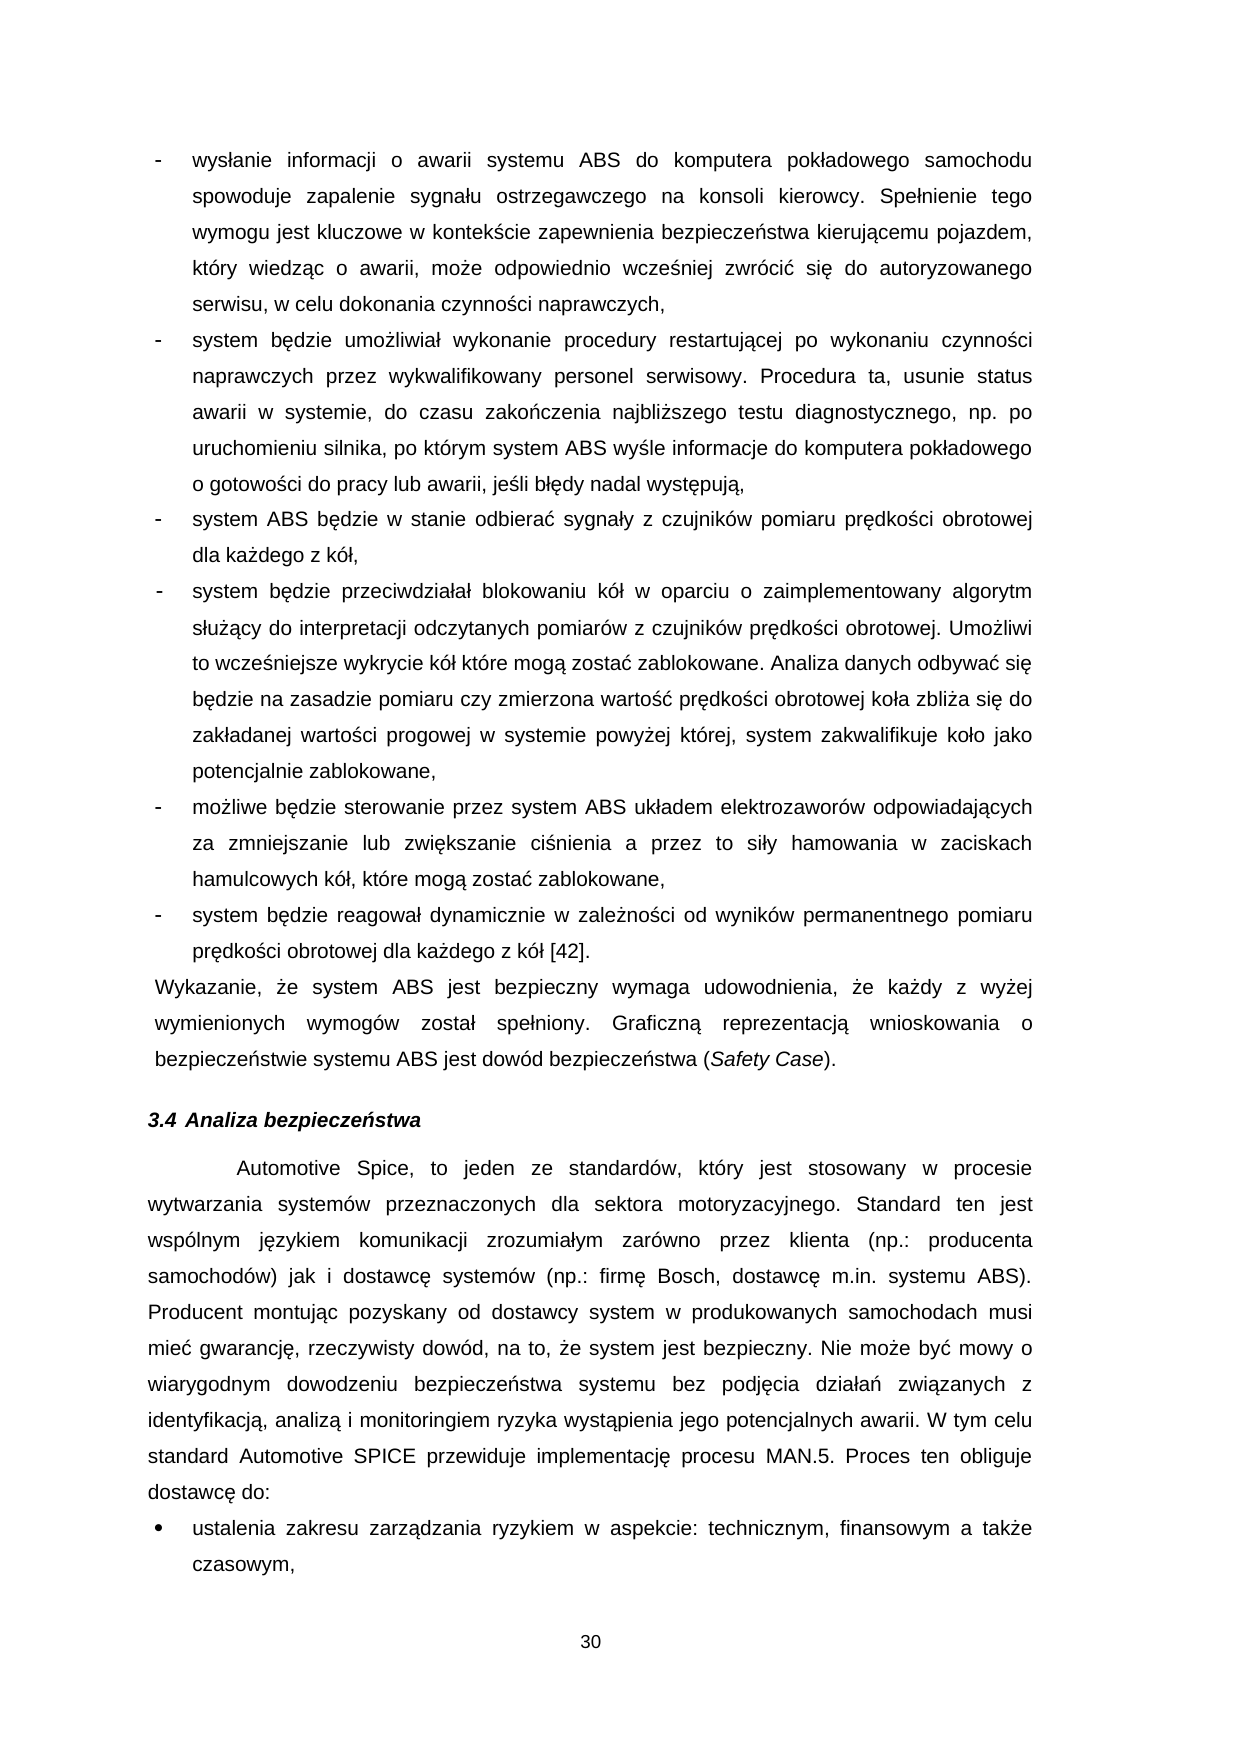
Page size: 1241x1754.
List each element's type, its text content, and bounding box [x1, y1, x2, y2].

subtitle Analiza bezpieczeństwa [148, 1108, 1033, 1132]
text Wykazanie, że system ABS jest bezpieczny wymaga udowodnienia, że każdy z wyżej wymienionych wymogów został spełniony. Graficzną reprezentacją wnioskowania o bezpieczeństwie systemu ABS jest dowód bezpieczeństwa (Safety Case). [154, 975, 1033, 1071]
list system będzie umożliwiał wykonanie procedury restartującej po wykonaniu czynności naprawczych przez wykwalifikowany personel serwisowy. Procedura ta, usunie status awarii w systemie, do czasu zakończenia najbliższego testu diagnostycznego, np. po uruchomieniu silnika, po którym system ABS wyśle informacje do komputera pokładowego o gotowości do pracy lub awarii, jeśli błędy nadal występują, [154, 327, 1033, 495]
list możliwe będzie sterowanie przez system ABS układem elektrozaworów odpowiadających za zmniejszanie lub zwiększanie ciśnienia a przez to siły hamowania w zaciskach hamulcowych kół, które mogą zostać zablokowane, [154, 795, 1033, 891]
list system będzie przeciwdziałał blokowaniu kół w oparciu o zaimplementowany algorytm służący do interpretacji odczytanych pomiarów z czujników prędkości obrotowej. Umożliwi to wcześniejsze wykrycie kół które mogą zostać zablokowane. Analiza danych odbywać się będzie na zasadzie pomiaru czy zmierzona wartość prędkości obrotowej koła zbliża się do zakładanej wartości progowej w systemie powyżej której, system zakwalifikuje koło jako potencjalnie zablokowane, [156, 579, 1033, 783]
list system będzie reagował dynamicznie w zależności od wyników permanentnego pomiaru prędkości obrotowej dla każdego z kół . [154, 903, 1033, 963]
list wysłanie informacji o awarii systemu ABS do komputera pokładowego samochodu spowoduje zapalenie sygnału ostrzegawczego na konsoli kierowcy. Spełnienie tego wymogu jest kluczowe w kontekście zapewnienia bezpieczeństwa kierującemu pojazdem, który wiedząc o awarii, może odpowiednio wcześniej zwrócić się do autoryzowanego serwisu, w celu dokonania czynności naprawczych, [154, 148, 1033, 316]
list system ABS będzie w stanie odbierać sygnały z czujników pomiaru prędkości obrotowej dla każdego z kół, [154, 507, 1033, 567]
list ustalenia zakresu zarządzania ryzykiem w aspekcie: technicznym, finansowym a także czasowym, [155, 1516, 1033, 1576]
text Automotive Spice, to jeden ze standardów, który jest stosowany w procesie wytwarzania systemów przeznaczonych dla sektora motoryzacyjnego. Standard ten jest wspólnym językiem komunikacji zrozumiałym zarówno przez klienta (np.: producenta samochodów) jak i dostawcę systemów (np.: firmę Bosch, dostawcę m.in. systemu ABS). Producent montując pozyskany od dostawcy system w produkowanych samochodach musi mieć gwarancję, rzeczywisty dowód, na to, że system jest bezpieczny. Nie może być mowy o wiarygodnym dowodzeniu bezpieczeństwa systemu bez podjęcia działań związanych z identyfikacją, analizą i monitoringiem ryzyka wystąpienia jego potencjalnych awarii. W tym celu standard Automotive SPICE przewiduje implementację procesu MAN.5. Proces ten obliguje dostawcę do: [148, 1156, 1033, 1503]
